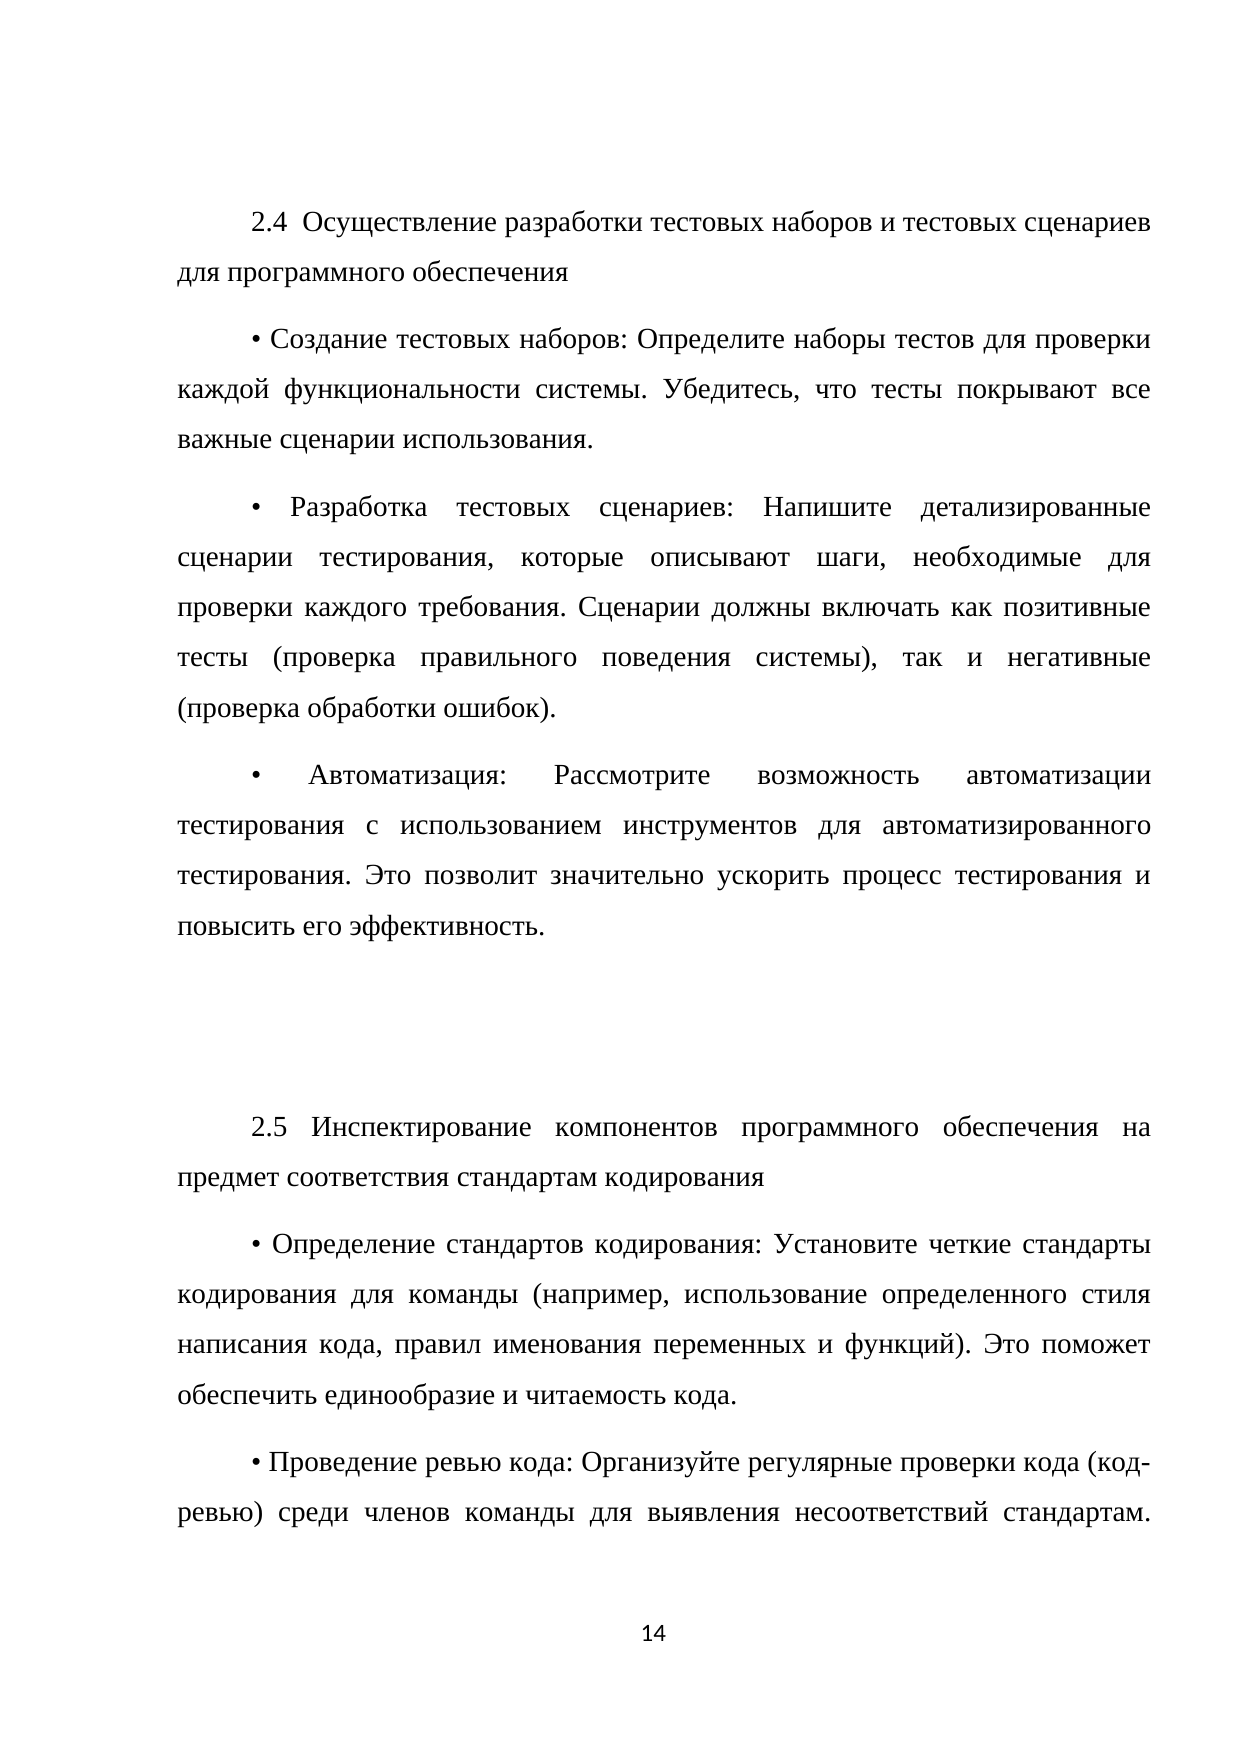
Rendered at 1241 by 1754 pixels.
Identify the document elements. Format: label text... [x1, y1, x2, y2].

text • Автоматизация: Рассмотрите возможность автоматизации тестирования с использованием инструментов для автоматизированного тестирования. Это позволит значительно ускорить процесс тестирования и повысить его эффективность. [177, 757, 1152, 941]
text 2.4 Осуществление разработки тестовых наборов и тестовых сценариев для программного обеспечения [177, 204, 1152, 288]
text 2.5 Инспектирование компонентов программного обеспечения на предмет соответствия стандартам кодирования [177, 1109, 1152, 1193]
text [177, 1444, 1152, 1528]
text • Разработка тестовых сценариев: Напишите детализированные сценарии тестирования, которые описывают шаги, необходимые для проверки каждого требования. Сценарии должны включать как позитивные тесты (проверка правильного поведения системы), так и негативные (проверка обработки ошибок). [177, 489, 1152, 723]
text • Создание тестовых наборов: Определите наборы тестов для проверки каждой функциональности системы. Убедитесь, что тесты покрывают все важные сценарии использования. [177, 321, 1152, 455]
text • Определение стандартов кодирования: Установите четкие стандарты кодирования для команды (например, использование определенного стиля написания кода, правил именования переменных и функций). Это поможет обеспечить единообразие и читаемость кода. [177, 1226, 1152, 1411]
